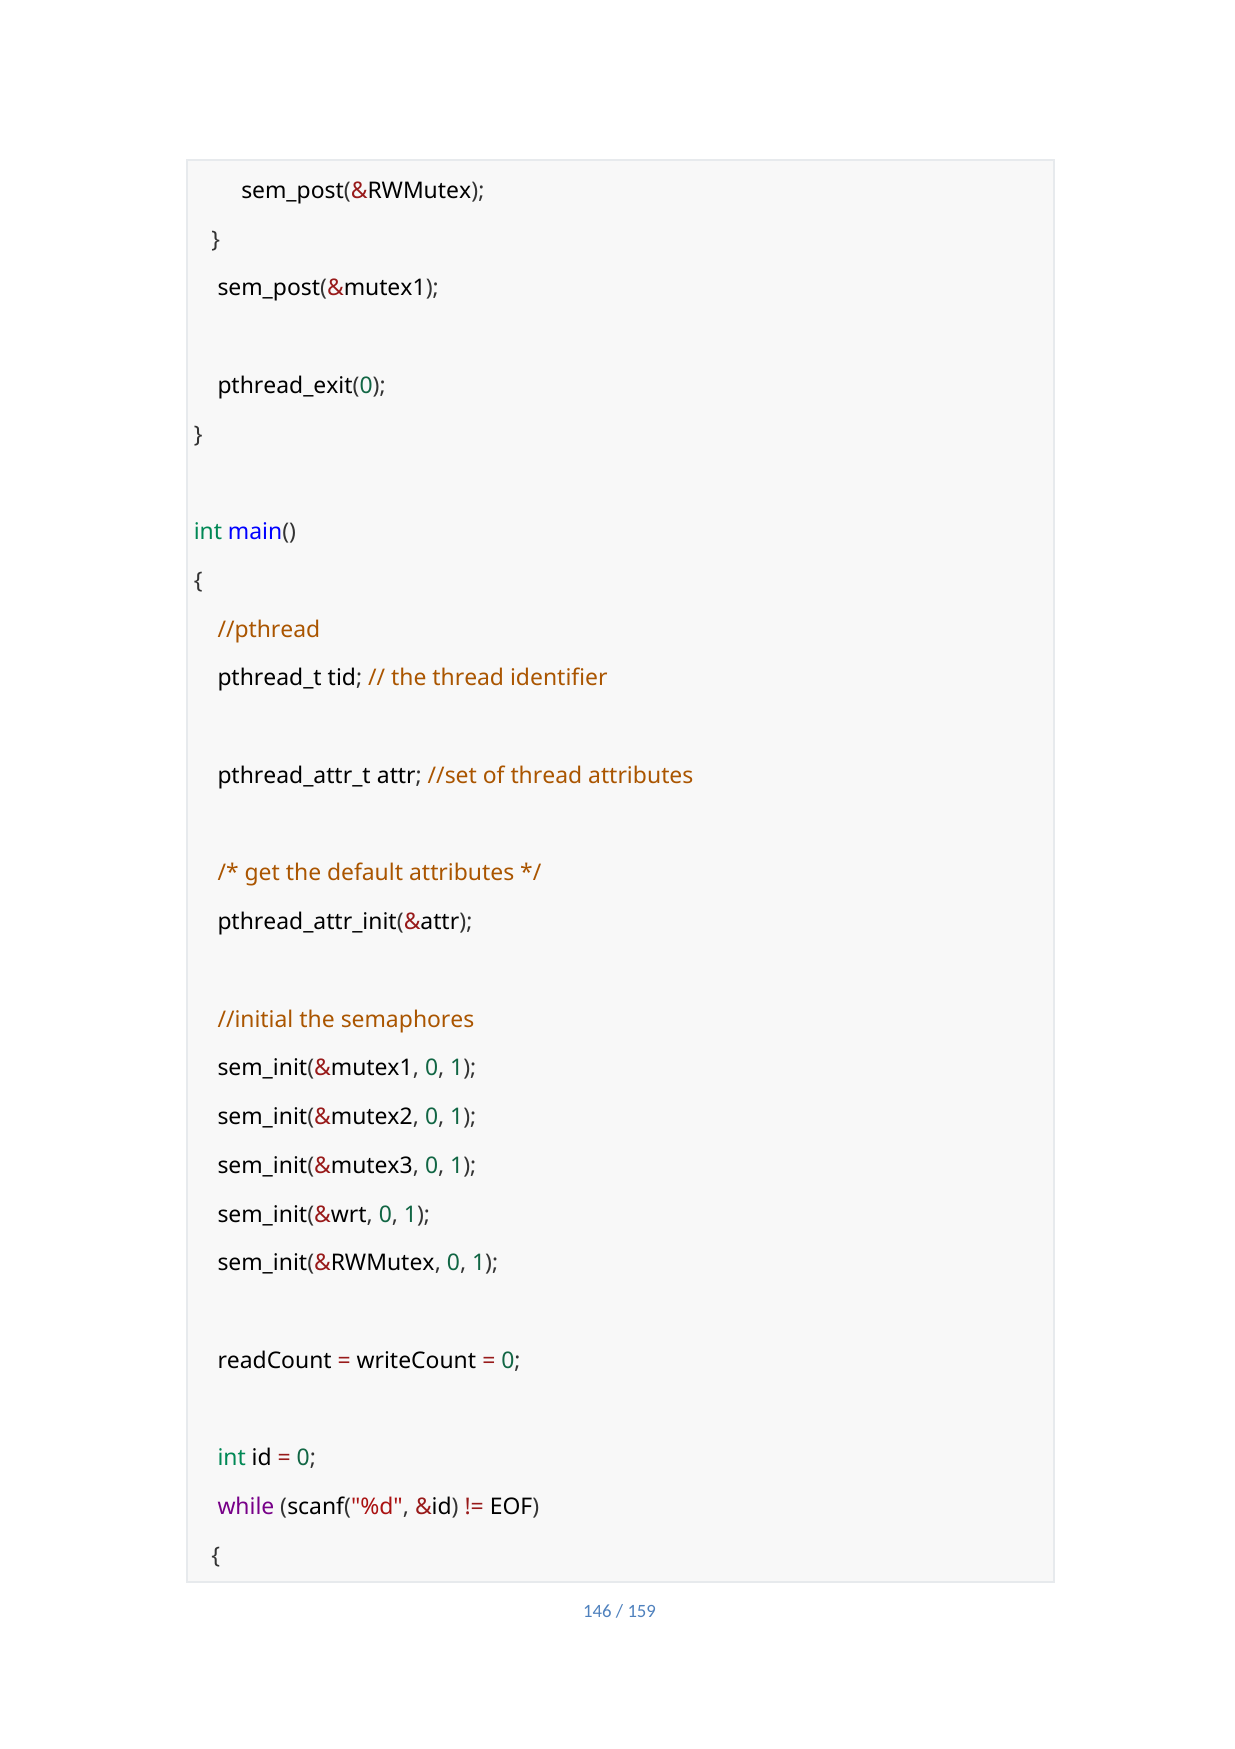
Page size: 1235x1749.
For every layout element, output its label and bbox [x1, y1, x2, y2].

text [188, 161, 1053, 1581]
